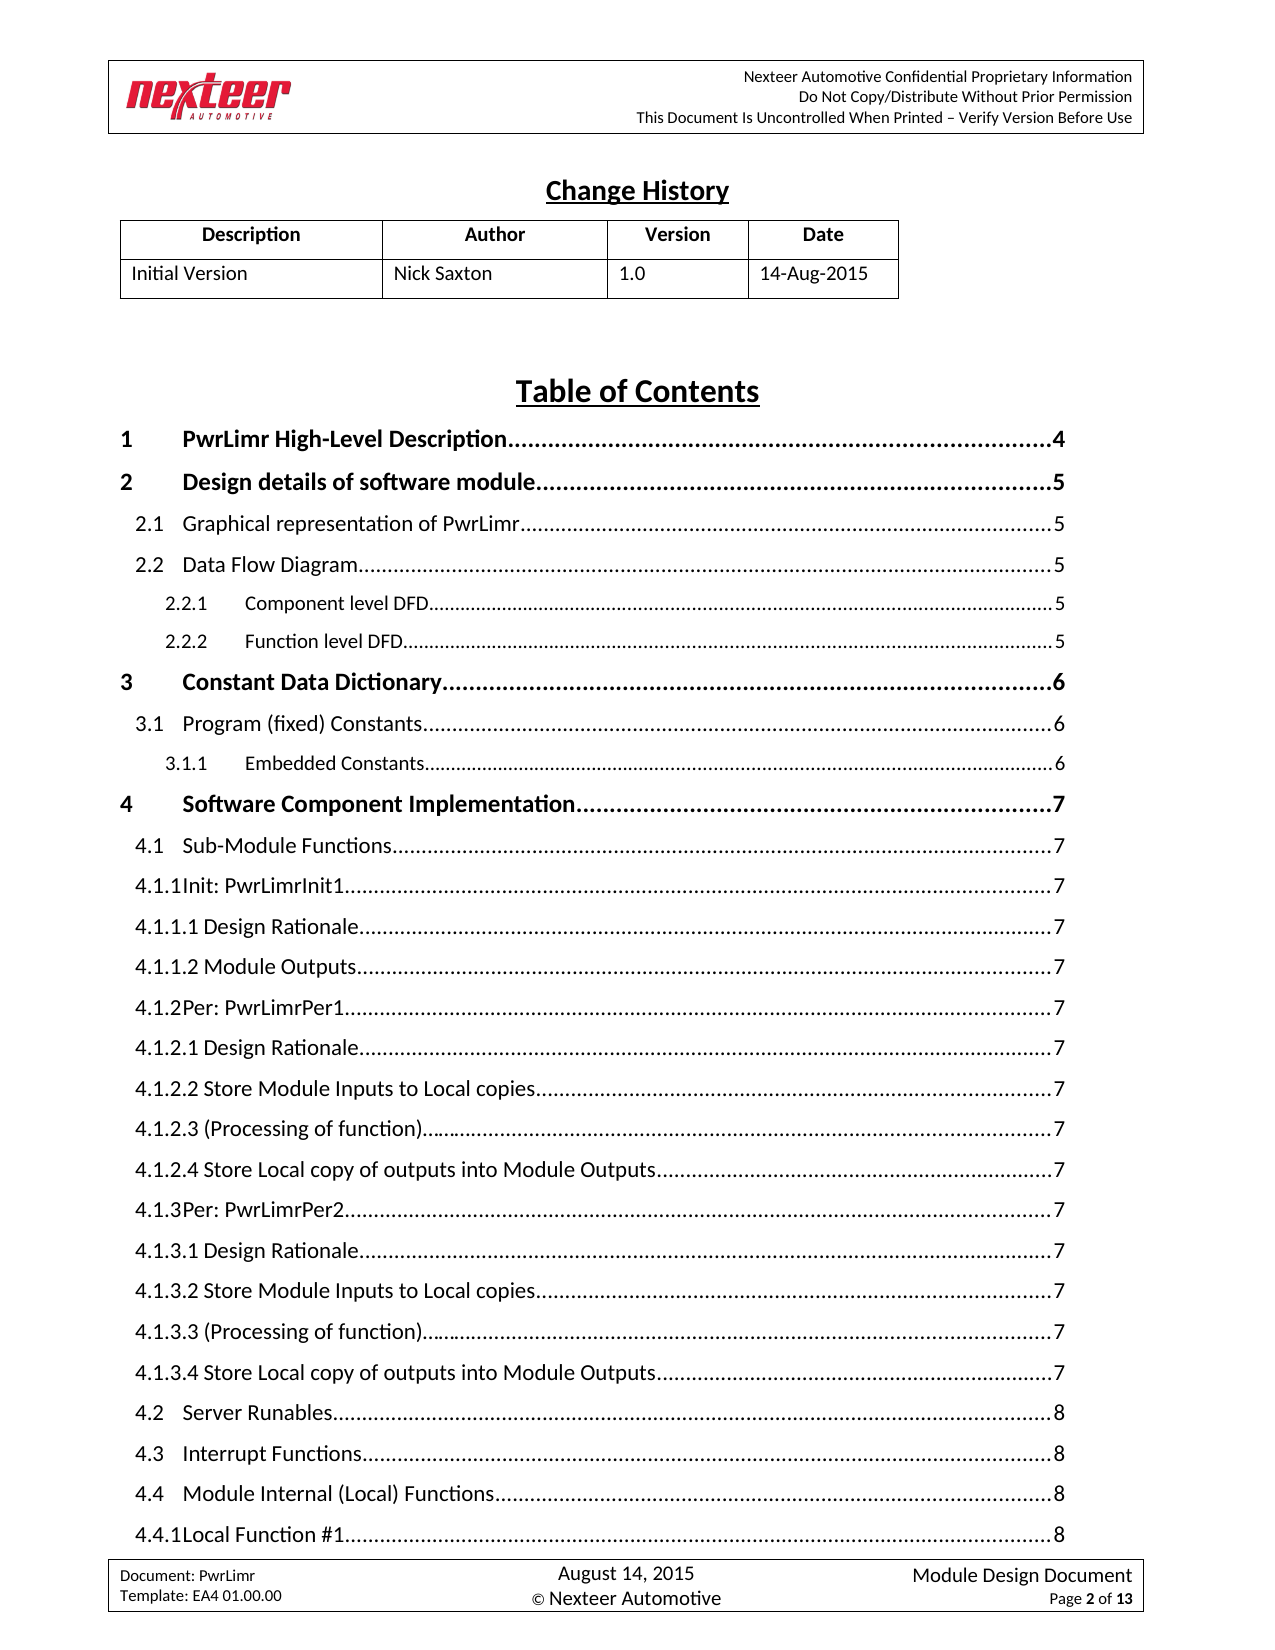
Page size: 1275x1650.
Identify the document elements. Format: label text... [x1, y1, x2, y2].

text 4.1.3.1 Design Rationale 7 [135, 1236, 1155, 1264]
table_cell 1.0 [608, 260, 748, 298]
text 4.1.2.3 (Processing of function)……… 7 [135, 1114, 1155, 1142]
text 4.2 Server Runables 8 [135, 1398, 1155, 1426]
table_cell 14-Aug-2015 [749, 260, 898, 298]
text 4.1.3 Per: PwrLimrPer2 7 [135, 1196, 1155, 1223]
text 2.2.2 Function level DFD 5 [165, 628, 1155, 654]
table_header Author [383, 221, 607, 259]
text 4.1.2.1 Design Rationale 7 [135, 1033, 1155, 1061]
text 2.2 Data Flow Diagram 5 [135, 550, 1155, 578]
text 4.1.1.2 Module Outputs 7 [135, 952, 1155, 980]
text 4.1.1 Init: PwrLimrInit1 7 [135, 871, 1155, 899]
text 4.1.3.2 Store Module Inputs to Local copies 7 [135, 1277, 1155, 1304]
text 4.4.1 Local Function #1 8 [135, 1520, 1155, 1548]
table_header Description [121, 221, 382, 259]
table_cell Initial Version [121, 260, 382, 298]
text 4.1.2 Per: PwrLimrPer1 7 [135, 993, 1155, 1021]
text 3 Constant Data Dictionary 6 [120, 666, 1155, 697]
text 2.2.1 Component level DFD 5 [165, 591, 1155, 616]
text 3.1 Program (fixed) Constants 6 [135, 709, 1155, 737]
table_header Version [608, 221, 748, 259]
table_cell Nick Saxton [383, 260, 607, 298]
table_header Date [749, 221, 898, 259]
text 4.1.2.2 Store Module Inputs to Local copies 7 [135, 1074, 1155, 1102]
text 4.3 Interrupt Functions 8 [135, 1439, 1155, 1467]
text 2.1 Graphical representation of PwrLimr 5 [135, 509, 1155, 537]
picture [120, 61, 295, 133]
text 4.1 Sub-Module Functions 7 [135, 831, 1155, 859]
text 4.1.1.1 Design Rationale 7 [135, 912, 1155, 940]
text Saginaw, MI, USAChange History [120, 172, 1155, 207]
text 4.1.3.4 Store Local copy of outputs into Module Outputs 7 [135, 1358, 1155, 1386]
text 3.1.1 Embedded Constants 6 [165, 750, 1155, 775]
text 1 PwrLimr High-Level Description 4 [120, 423, 1155, 454]
text 4.1.2.4 Store Local copy of outputs into Module Outputs 7 [135, 1155, 1155, 1183]
text 4.1.3.3 (Processing of function)……… 7 [135, 1317, 1155, 1345]
text 2 Design details of software module 5 [120, 466, 1155, 497]
text Table of Contents [120, 370, 1155, 411]
text 4 Software Component Implementation 7 [120, 788, 1155, 818]
text 4.4 Module Internal (Local) Functions 8 [135, 1479, 1155, 1507]
